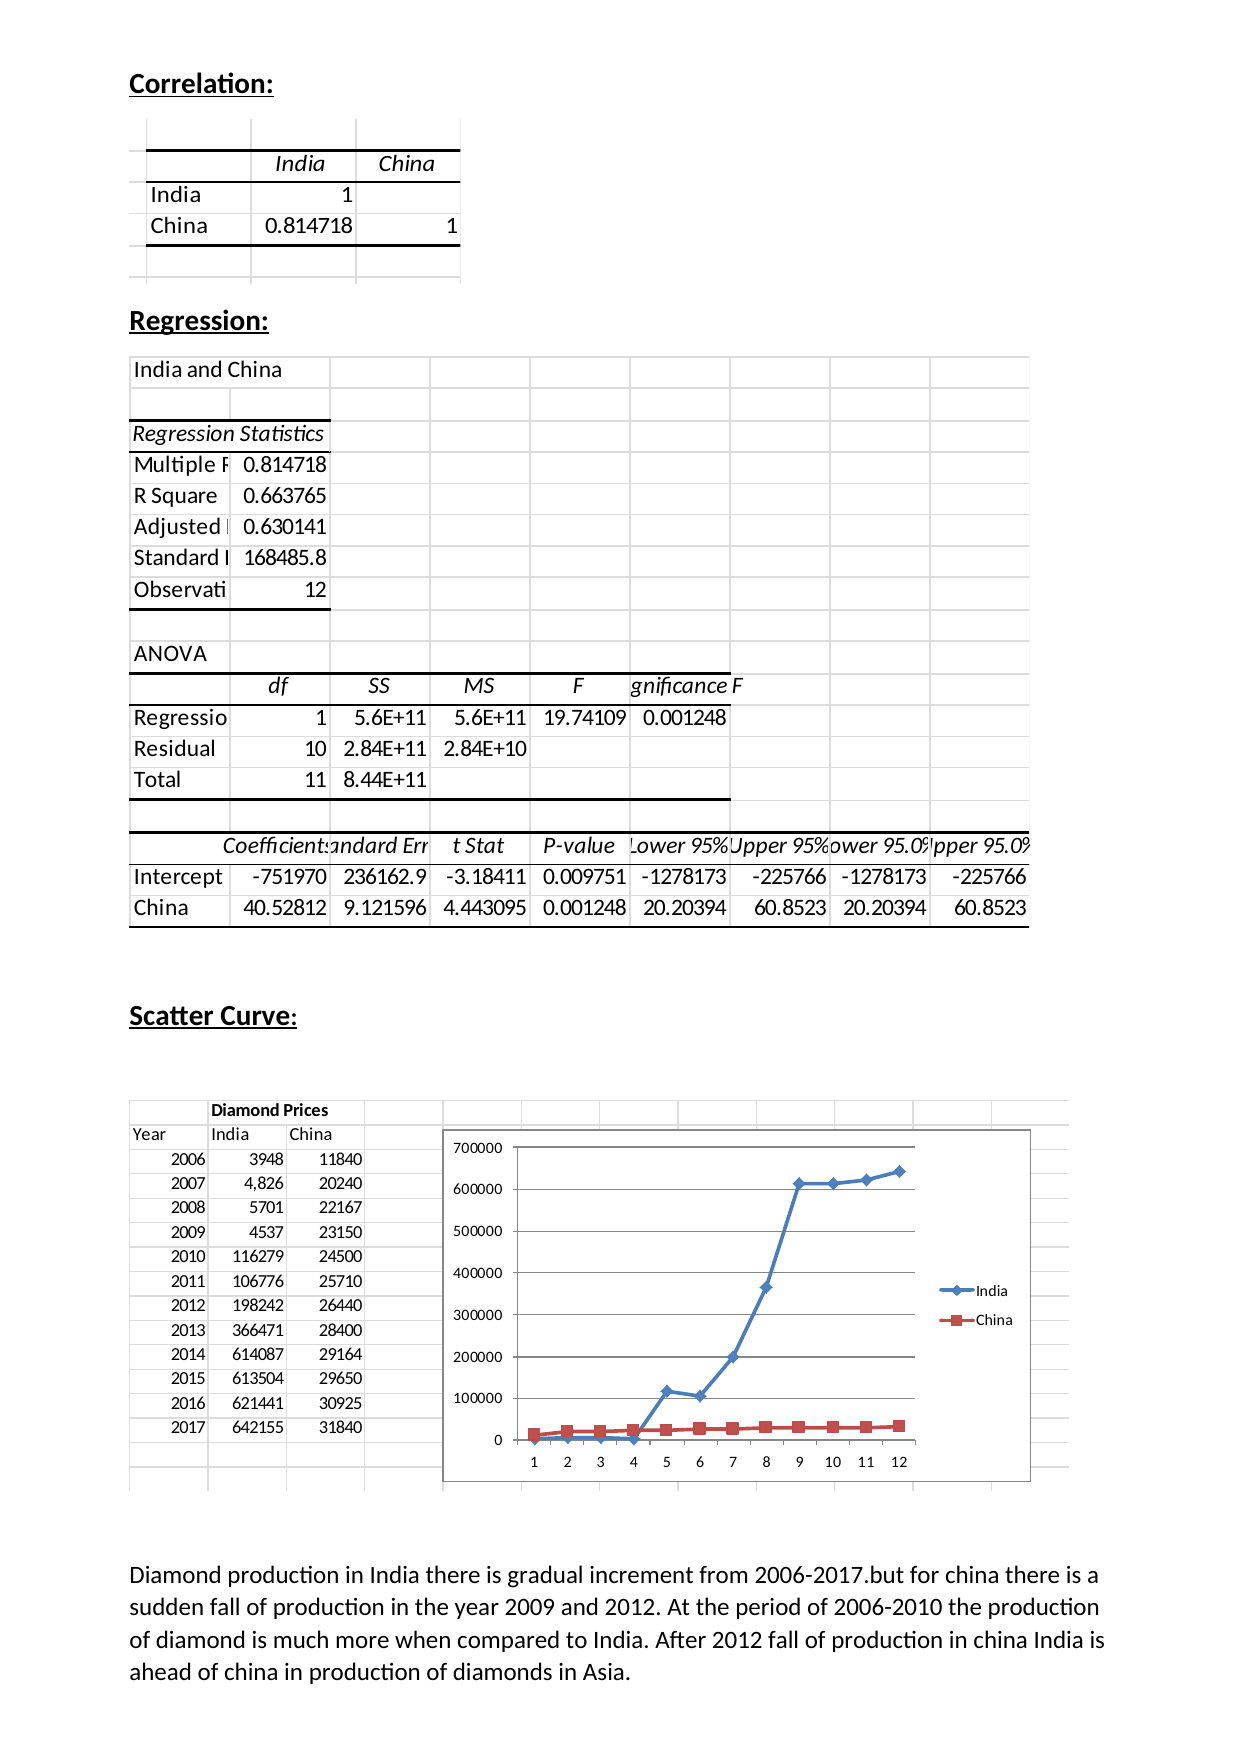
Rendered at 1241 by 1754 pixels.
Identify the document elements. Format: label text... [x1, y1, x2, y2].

text Scatter Curve: [129, 997, 1111, 1032]
text Regression: [129, 302, 1111, 337]
text Correlation: [129, 65, 1111, 101]
text Diamond production in India there is gradual increment from 2006-2017.but for china there is a sudden fall of production in the year 2009 and 2012. At the period of 2006-2010 the production of diamond is much more when compared to India. After 2012 fall of production in china India is ahead of china in production of diamonds in Asia. [129, 1559, 1111, 1687]
